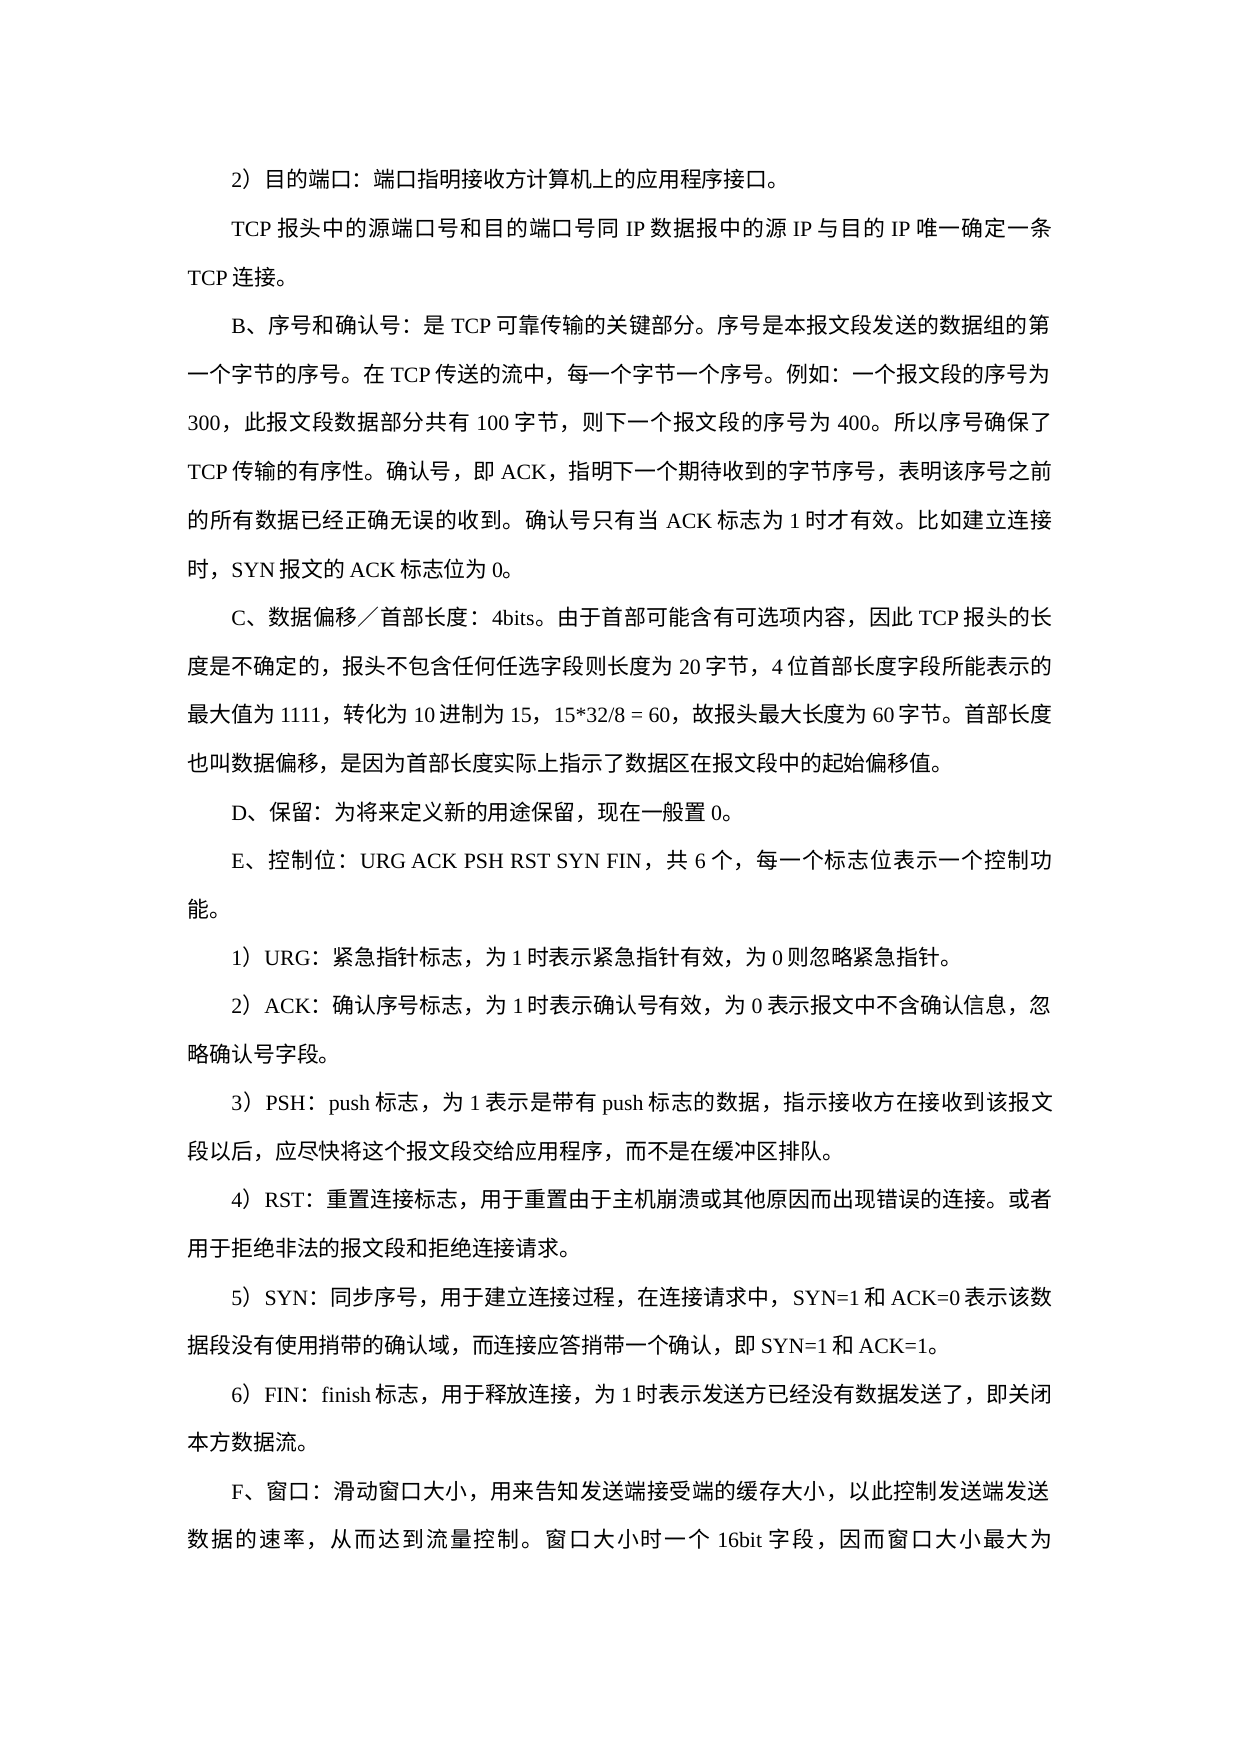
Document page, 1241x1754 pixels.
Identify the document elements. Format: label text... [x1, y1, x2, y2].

list 6）FIN：finish标志，用于释放连接，为1时表示发送方已经没有数据发送了，即关闭本方数据流。 [187, 1376, 1053, 1457]
list E、控制位：URG ACK PSH RST SYN FIN，共 6个，每一个标志位表示一个控制功能。 [187, 842, 1053, 924]
list 3）PSH：push标志，为1表示是带有push标志的数据，指示接收方在接收到该报文段以后，应尽快将这个报文段交给应用程序，而不是在缓冲区排队。 [187, 1085, 1053, 1166]
list D、保留：为将来定义新的用途保留，现在一般置0。 [187, 794, 1053, 827]
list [187, 1473, 1053, 1554]
list 2）ACK：确认序号标志，为1时表示确认号有效，为0表示报文中不含确认信息，忽略确认号字段。 [187, 988, 1053, 1069]
list TCP报头中的源端口号和目的端口号同IP数据报中的源IP与目的IP唯一确定一条TCP连接。 [187, 210, 1053, 292]
list 5）SYN：同步序号，用于建立连接过程，在连接请求中，SYN=1和ACK=0表示该数据段没有使用捎带的确认域，而连接应答捎带一个确认，即SYN=1和ACK=1。 [187, 1279, 1053, 1360]
list 1）URG：紧急指针标志，为1时表示紧急指针有效，为0则忽略紧急指针。 [187, 939, 1053, 972]
list B、序号和确认号：是TCP可靠传输的关键部分。序号是本报文段发送的数据组的第一个字节的序号。在TCP传送的流中，每一个字节一个序号。例如：一个报文段的序号为300，此报文段数据部分共有100字节，则下一个报文段的序号为400。所以序号确保了TCP传输的有序性。确认号，即ACK，指明下一个期待收到的字节序号，表明该序号之前的所有数据已经正确无误的收到。确认号只有当ACK标志为1时才有效。比如建立连接时，SYN报文的ACK标志位为0。 [187, 307, 1053, 584]
list 4）RST：重置连接标志，用于重置由于主机崩溃或其他原因而出现错误的连接。或者用于拒绝非法的报文段和拒绝连接请求。 [187, 1182, 1053, 1263]
list 2）目的端口：端口指明接收方计算机上的应用程序接口。 [187, 162, 1053, 194]
list C、数据偏移／首部长度：4bits。由于首部可能含有可选项内容，因此TCP报头的长度是不确定的，报头不包含任何任选字段则长度为20字节，4位首部长度字段所能表示的最大值为1111，转化为10进制为15，15*32/8 = 60，故报头最大长度为60字节。首部长度也叫数据偏移，是因为首部长度实际上指示了数据区在报文段中的起始偏移值。 [187, 599, 1053, 778]
